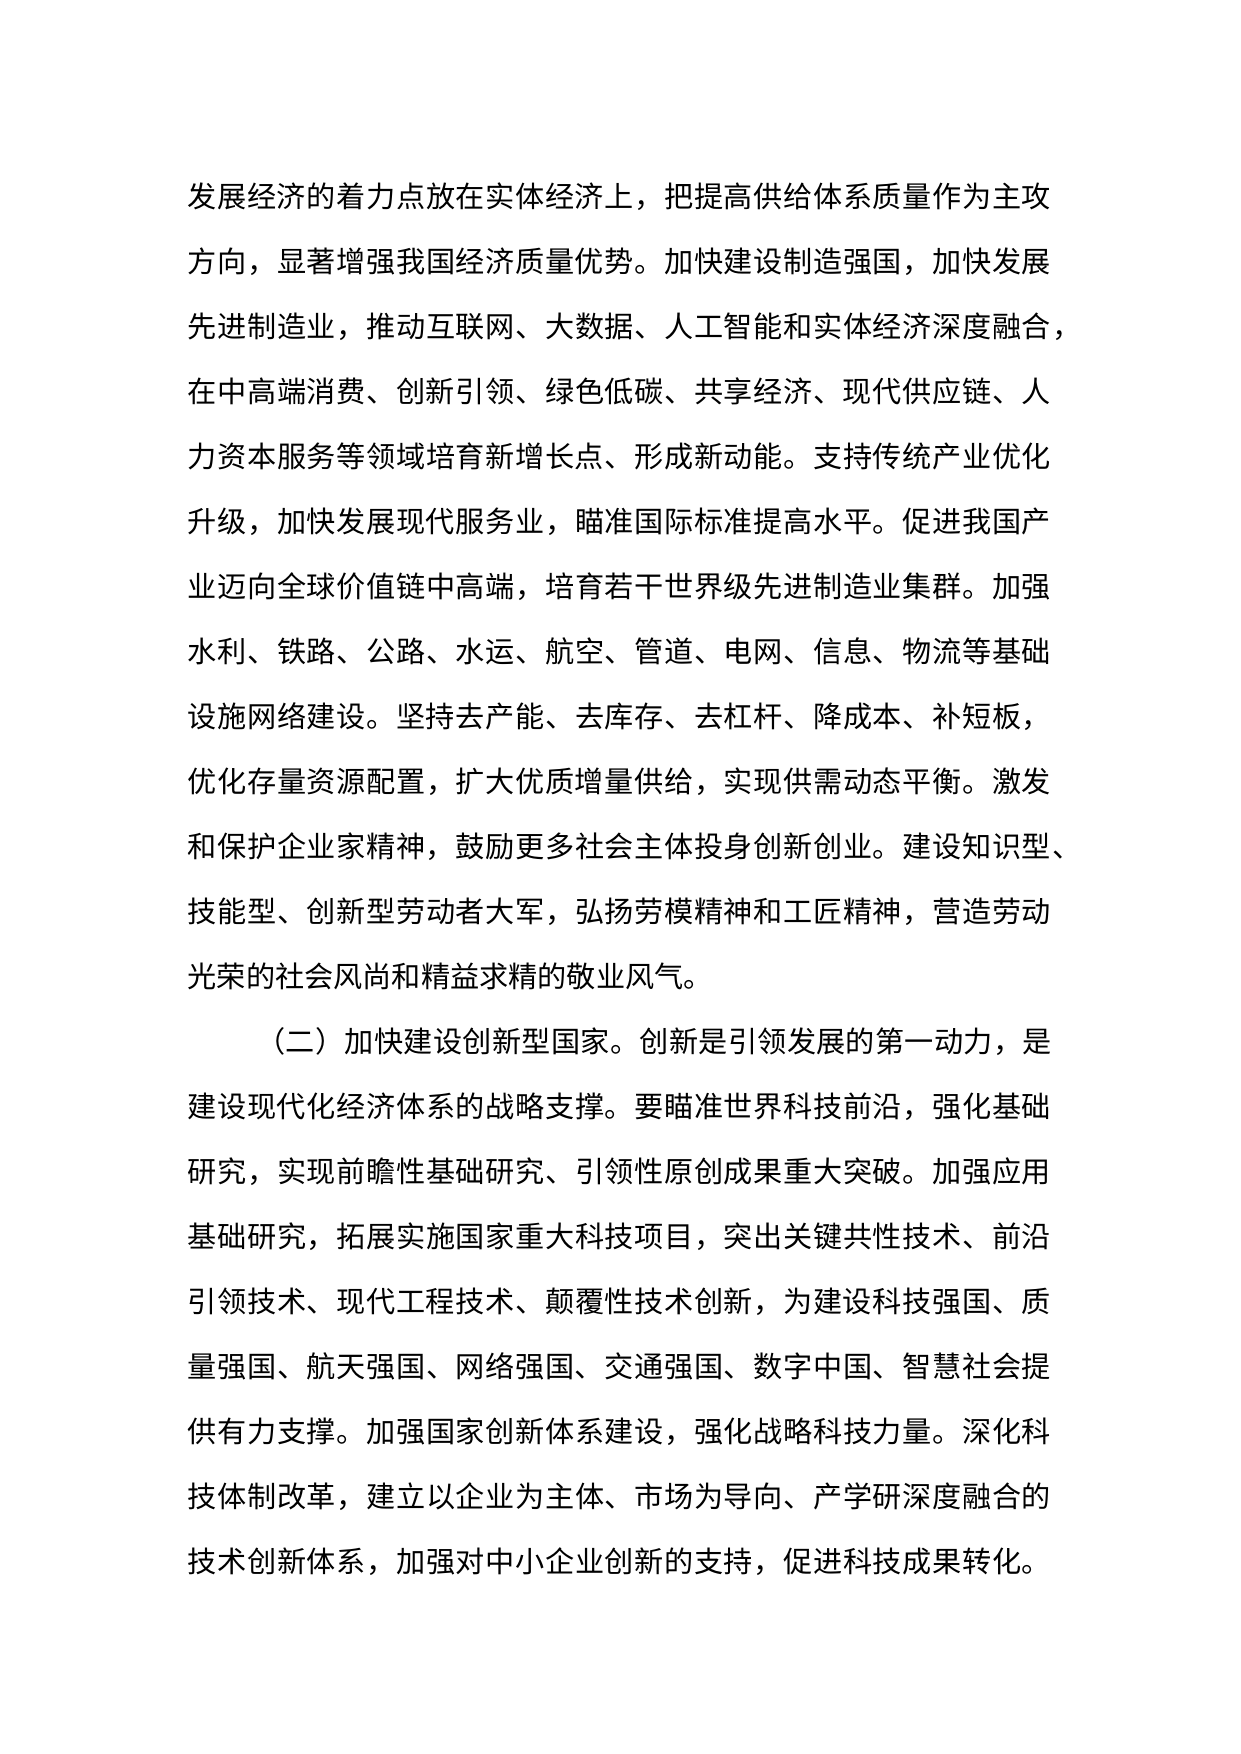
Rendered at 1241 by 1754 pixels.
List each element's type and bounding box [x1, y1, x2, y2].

text [187, 1007, 1053, 1592]
text [187, 162, 1053, 1007]
